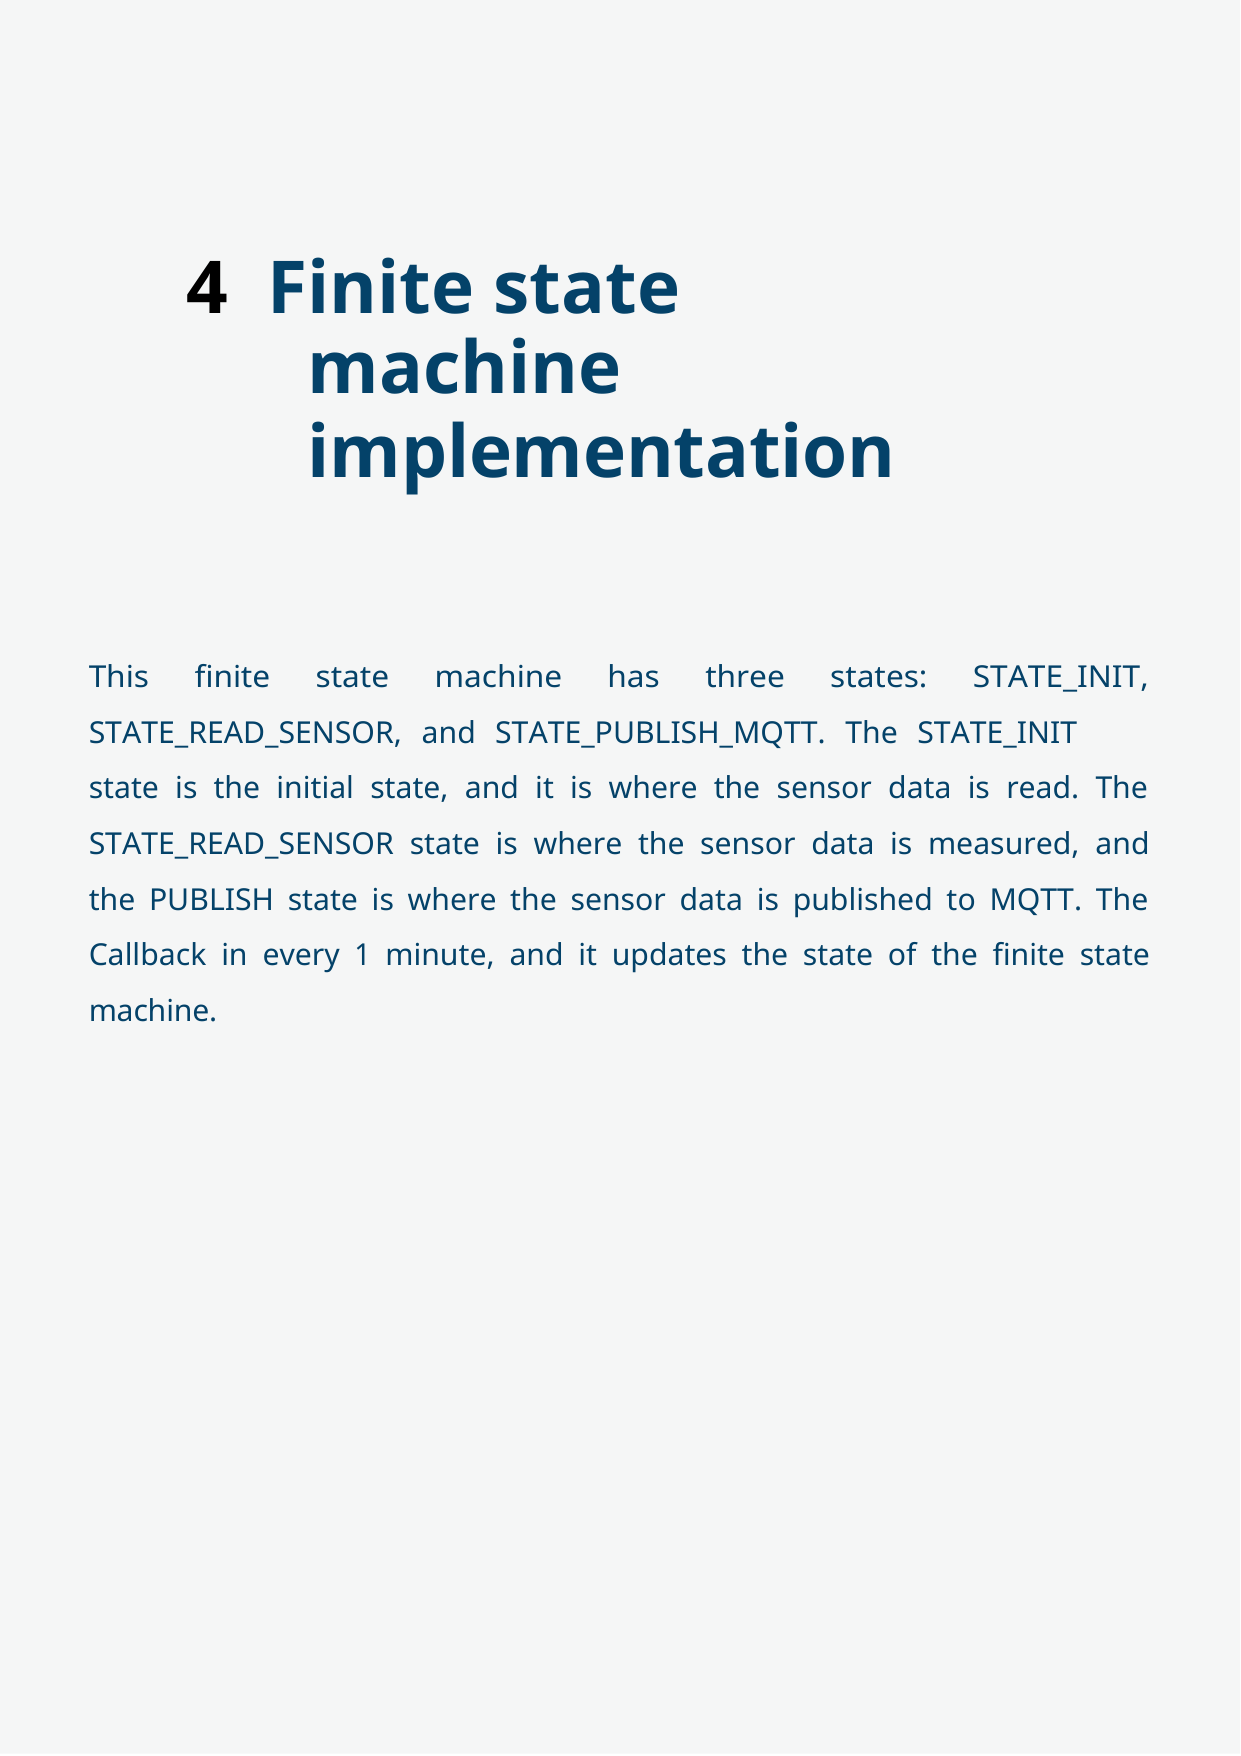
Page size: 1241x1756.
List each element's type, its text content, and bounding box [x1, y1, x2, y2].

text This finite state machine has three states: STATE_INIT, STATE_READ_SENSOR, and STATE_PUBLISH_MQTT. The STATE_INIT [88, 656, 1150, 752]
subtitle Finite state machine implementation [187, 246, 992, 499]
text state is the initial state, and it is where the sensor data is read. The STATE_READ_SENSOR state is where the sensor data is measured, and the PUBLISH state is where the sensor data is published to MQTT. The Callback in every 1 minute, and it updates the state of the finite state machine. [88, 767, 1150, 1030]
